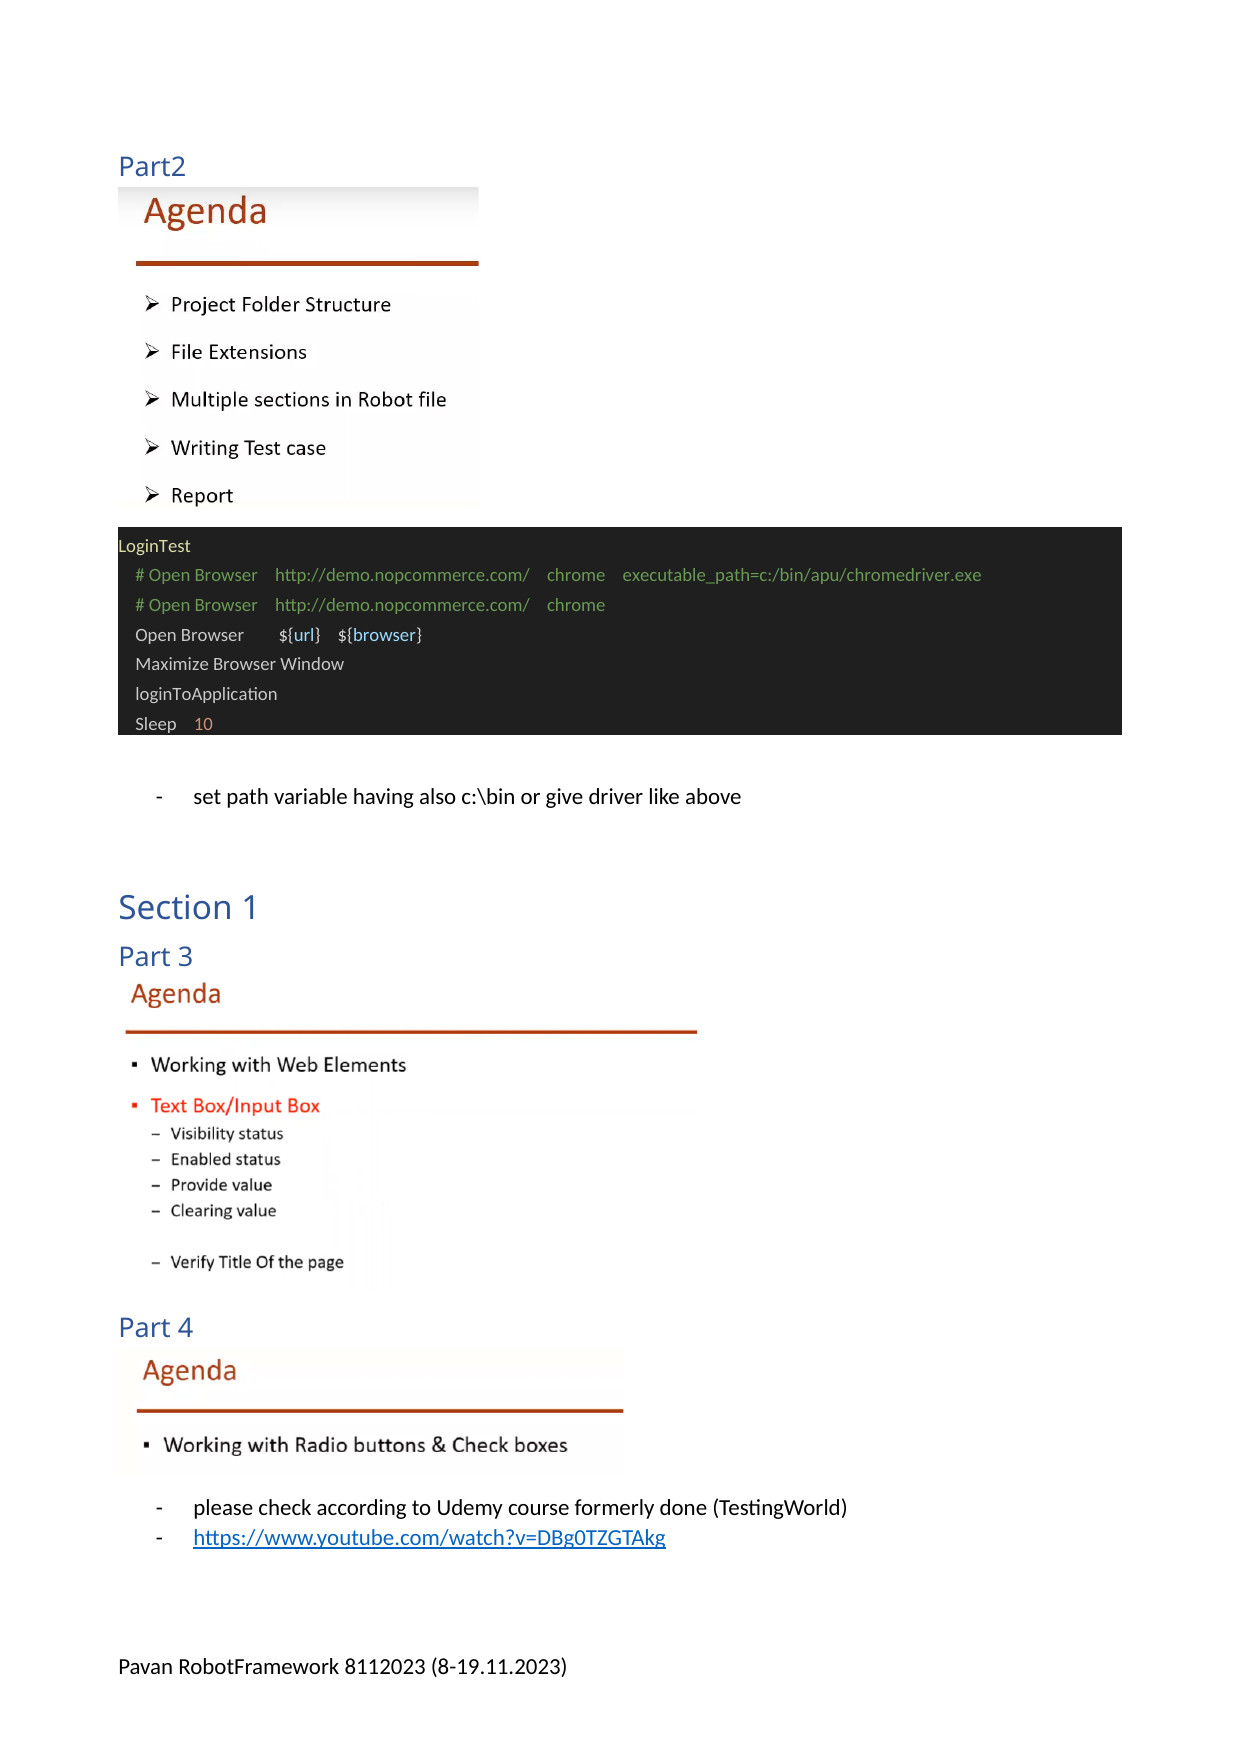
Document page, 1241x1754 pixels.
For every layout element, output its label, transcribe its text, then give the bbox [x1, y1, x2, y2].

subtitle Part 3 [118, 937, 1122, 974]
picture [118, 976, 698, 1290]
picture [118, 187, 479, 509]
text # Open Browser http://demo.nopcommerce.com/ chrome [118, 586, 1122, 616]
subtitle Part 4 [118, 1308, 1122, 1345]
subtitle Part2 [118, 148, 1122, 184]
text Sleep 10 [118, 705, 1122, 735]
list please check according to Udemy course formerly done (TestingWorld) [156, 1493, 1122, 1521]
text loginToApplication [118, 676, 1122, 705]
text Open Browser ${url} ${browser} [118, 616, 1122, 646]
subtitle Section 1 [118, 884, 1122, 929]
text LoginTest [118, 527, 1122, 557]
picture [118, 1348, 624, 1475]
list https://www.youtube.com/watch?v=DBg0TZGTAkg [156, 1523, 1122, 1551]
text # Open Browser http://demo.nopcommerce.com/ chrome executable_path=c:/bin/apu/chromedriver.exe [118, 557, 1122, 586]
list set path variable having also c:\bin or give driver like above [156, 782, 1122, 810]
text Maximize Browser Window [118, 646, 1122, 676]
